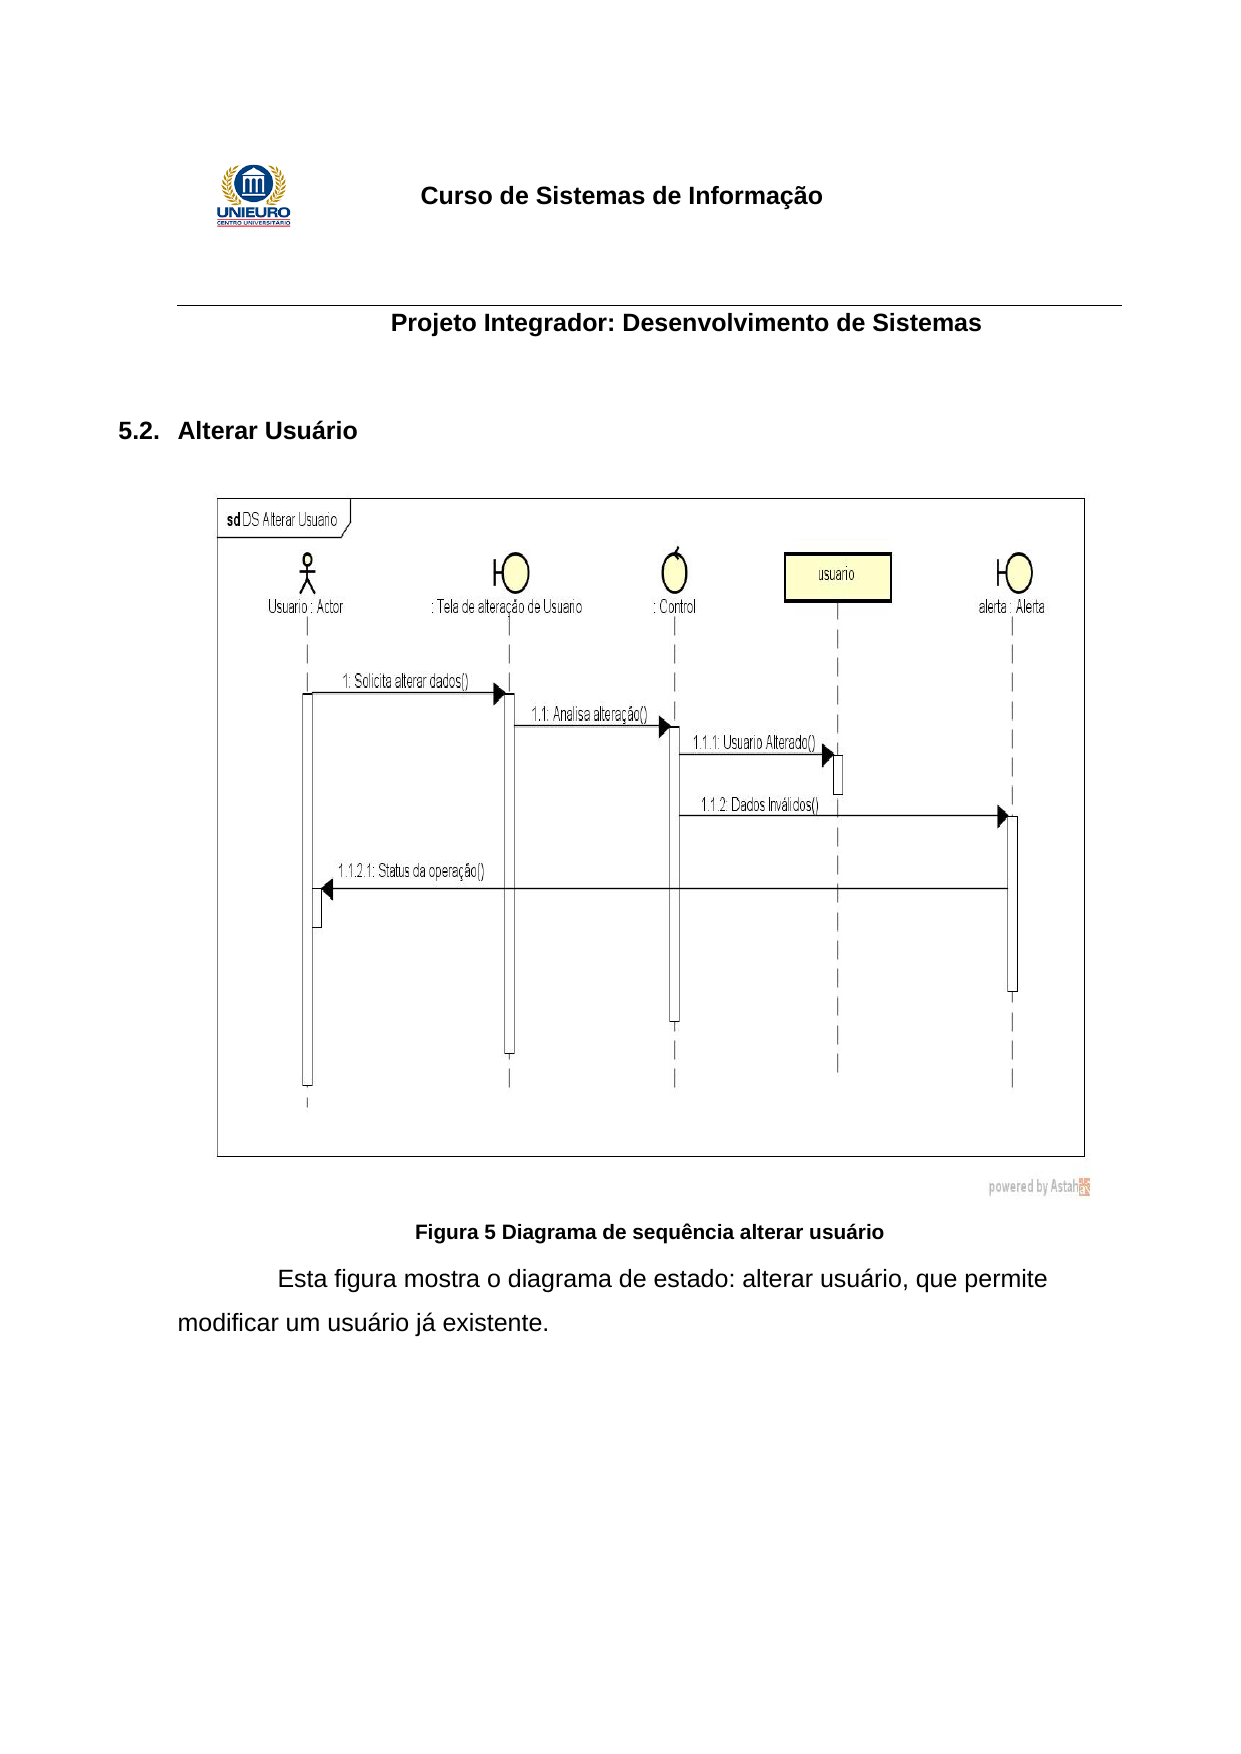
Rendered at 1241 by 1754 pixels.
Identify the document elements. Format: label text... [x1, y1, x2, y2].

subtitle Alterar Usuário [118, 416, 1122, 444]
text Esta figura mostra o diagrama de estado: alterar usuário, que permite modificar um usuário já existente. [177, 1264, 1122, 1336]
picture [186, 134, 320, 256]
picture [207, 483, 1093, 1202]
text Figura 10 Diagrama de sequência alterar usuário [177, 1219, 1122, 1243]
